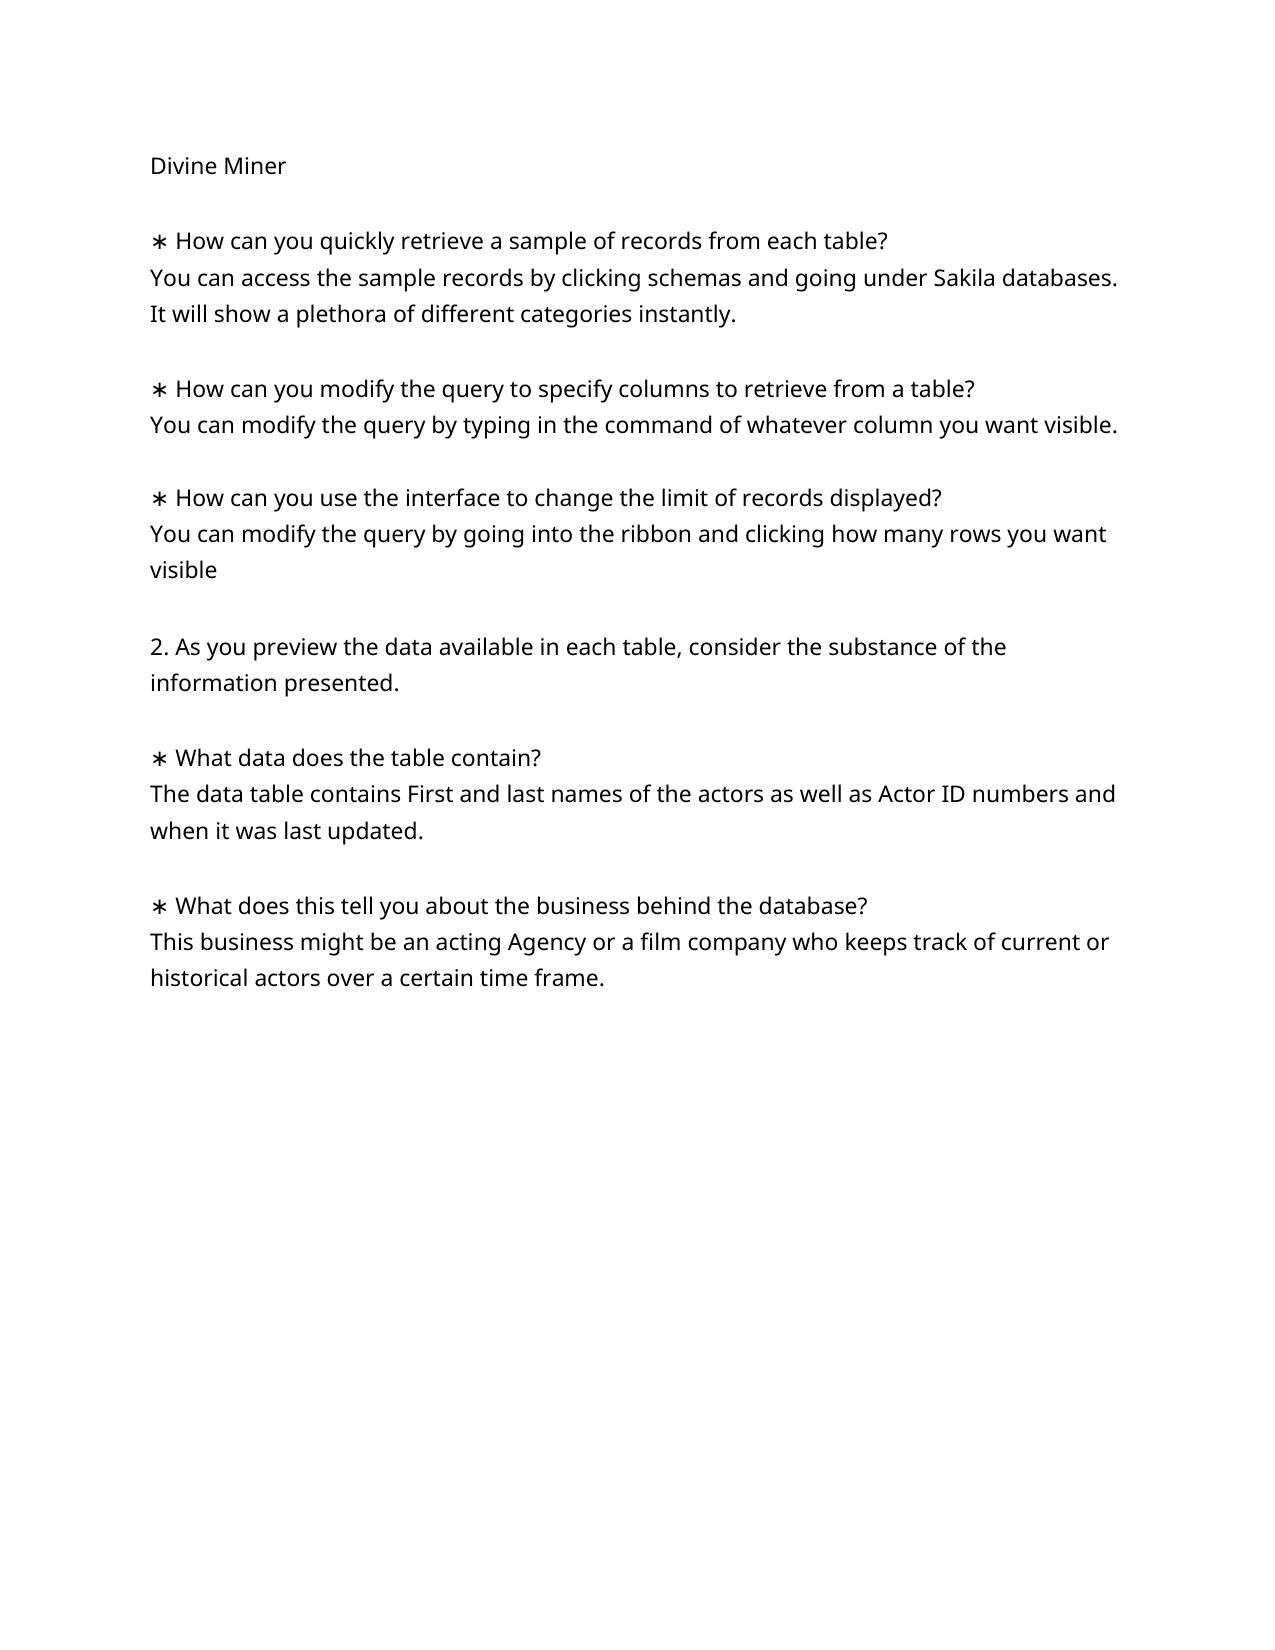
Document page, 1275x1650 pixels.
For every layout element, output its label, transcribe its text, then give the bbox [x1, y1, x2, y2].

text ∗ What data does the table contain? [150, 703, 1125, 773]
text ∗ How can you modify the query to specify columns to retrieve from a table? [150, 334, 1125, 404]
text 2. As you preview the data available in each table, consider the substance of the information presented. [150, 631, 1125, 698]
text ∗ What does this tell you about the business behind the database? [150, 851, 1125, 921]
text ∗ How can you use the interface to change the limit of records displayed? [150, 482, 1125, 513]
text The data table contains First and last names of the actors as well as Actor ID numbers and when it was last updated. [150, 778, 1125, 846]
text You can access the sample records by clicking schemas and going under Sakila databases. It will show a plethora of different categories instantly. [150, 262, 1125, 329]
text You can modify the query by going into the ribbon and clicking how many rows you want visible [150, 518, 1125, 625]
text This business might be an acting Agency or a film company who keeps track of current or historical actors over a certain time frame. [150, 926, 1125, 994]
text Divine Miner [150, 150, 1125, 181]
text You can modify the query by typing in the command of whatever column you want visible. [150, 409, 1125, 441]
text ∗ How can you quickly retrieve a sample of records from each table? [150, 186, 1125, 257]
